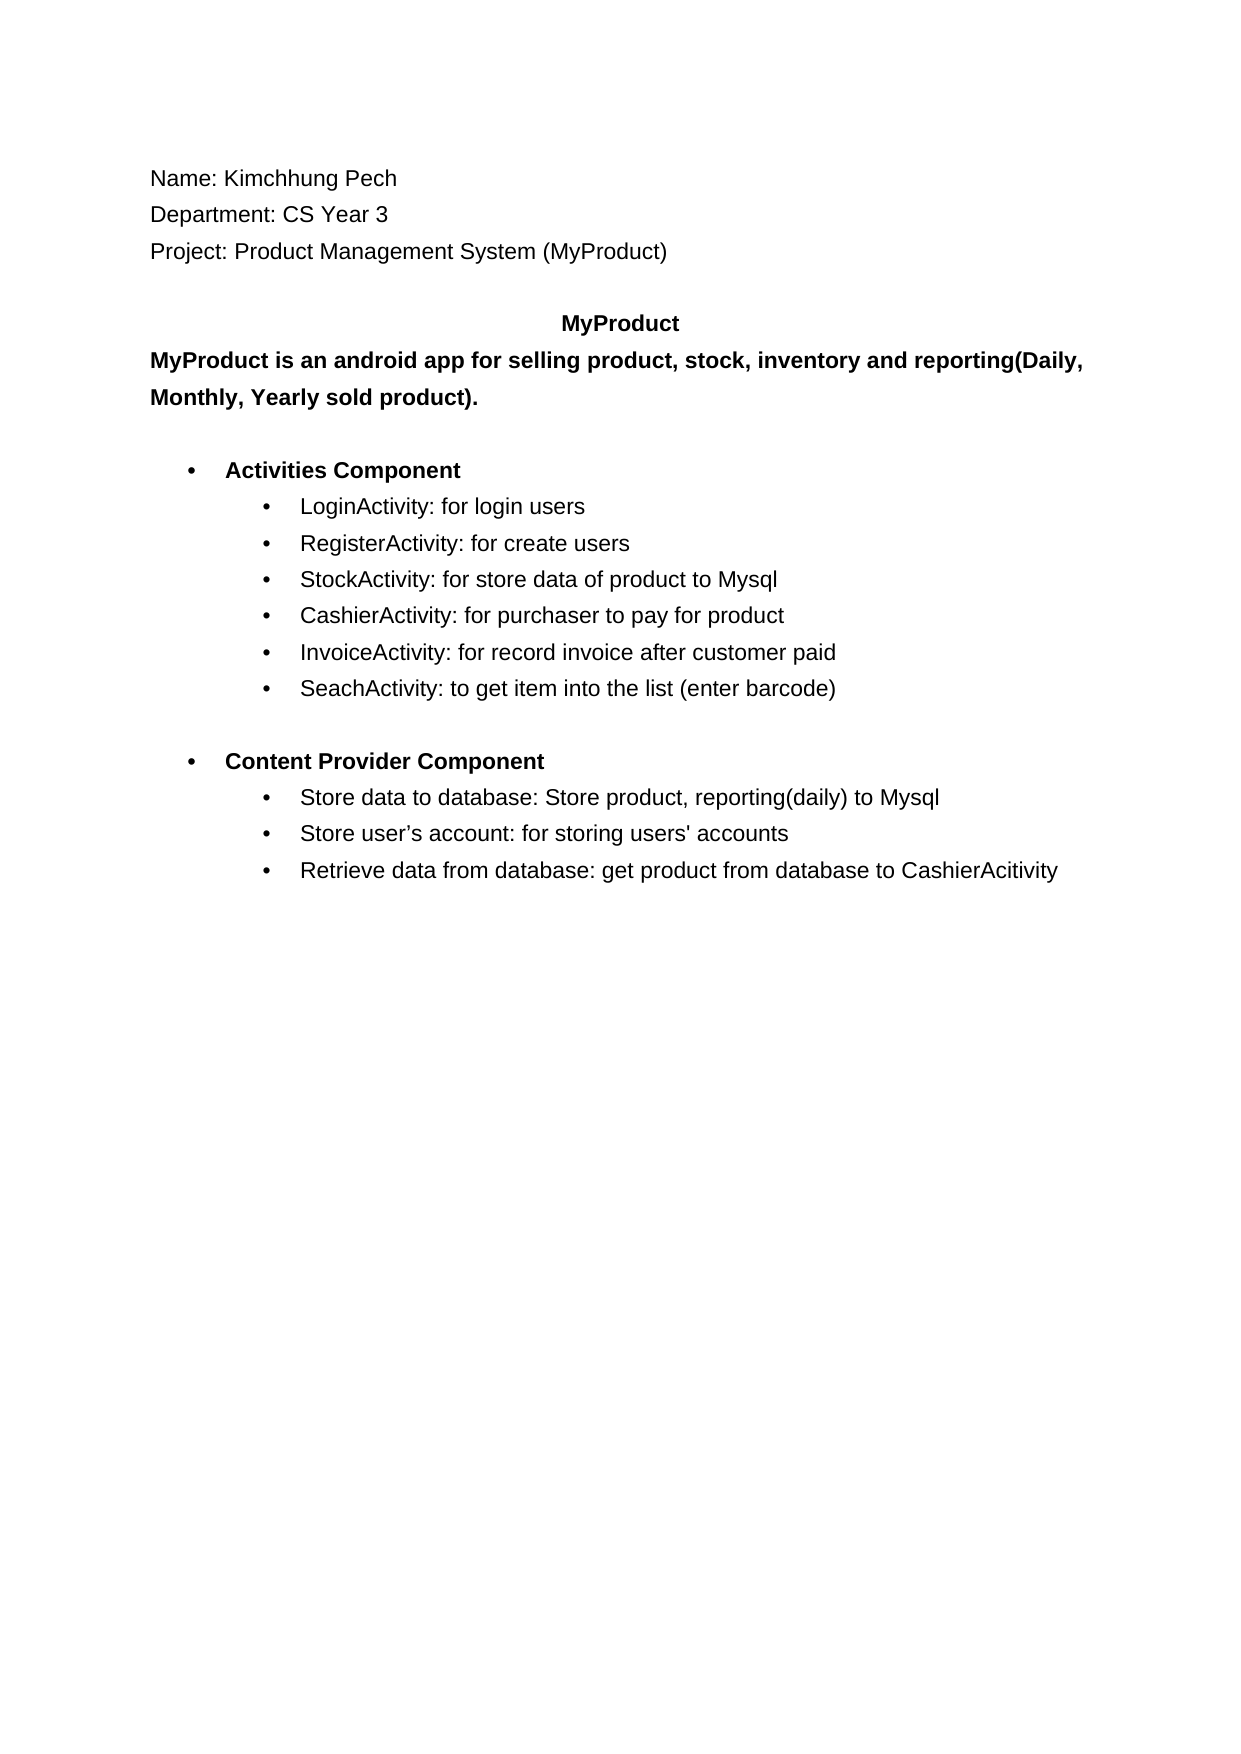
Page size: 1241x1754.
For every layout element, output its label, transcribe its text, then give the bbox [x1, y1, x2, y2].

list Activities Component [187, 454, 1090, 486]
list StockActivity: for store data of product to Mysql [262, 563, 1090, 595]
list RegisterActivity: for create users [262, 526, 1090, 559]
text Project: Product Management System (MyProduct) [150, 235, 1090, 267]
list LoginActivity: for login users [262, 490, 1090, 523]
list CashierActivity: for purchaser to pay for product [262, 599, 1090, 632]
list Retrieve data from database: get product from database to CashierAcitivity [262, 854, 1090, 886]
text Name: Kimchhung Pech [150, 162, 1090, 194]
text MyProduct is an android app for selling product, stock, inventory and reporting(Daily, Monthly, Yearly sold product). [150, 344, 1090, 413]
list SeachActivity: to get item into the list (enter barcode) [262, 672, 1090, 704]
list Store data to database: Store product, reporting(daily) to Mysql [262, 781, 1090, 813]
list Store user’s account: for storing users' accounts [262, 817, 1090, 850]
list Content Provider Component [187, 744, 1090, 777]
text Department: CS Year 3 [150, 198, 1090, 231]
text MyProduct [150, 307, 1090, 340]
list InvoiceActivity: for record invoice after customer paid [262, 636, 1090, 668]
